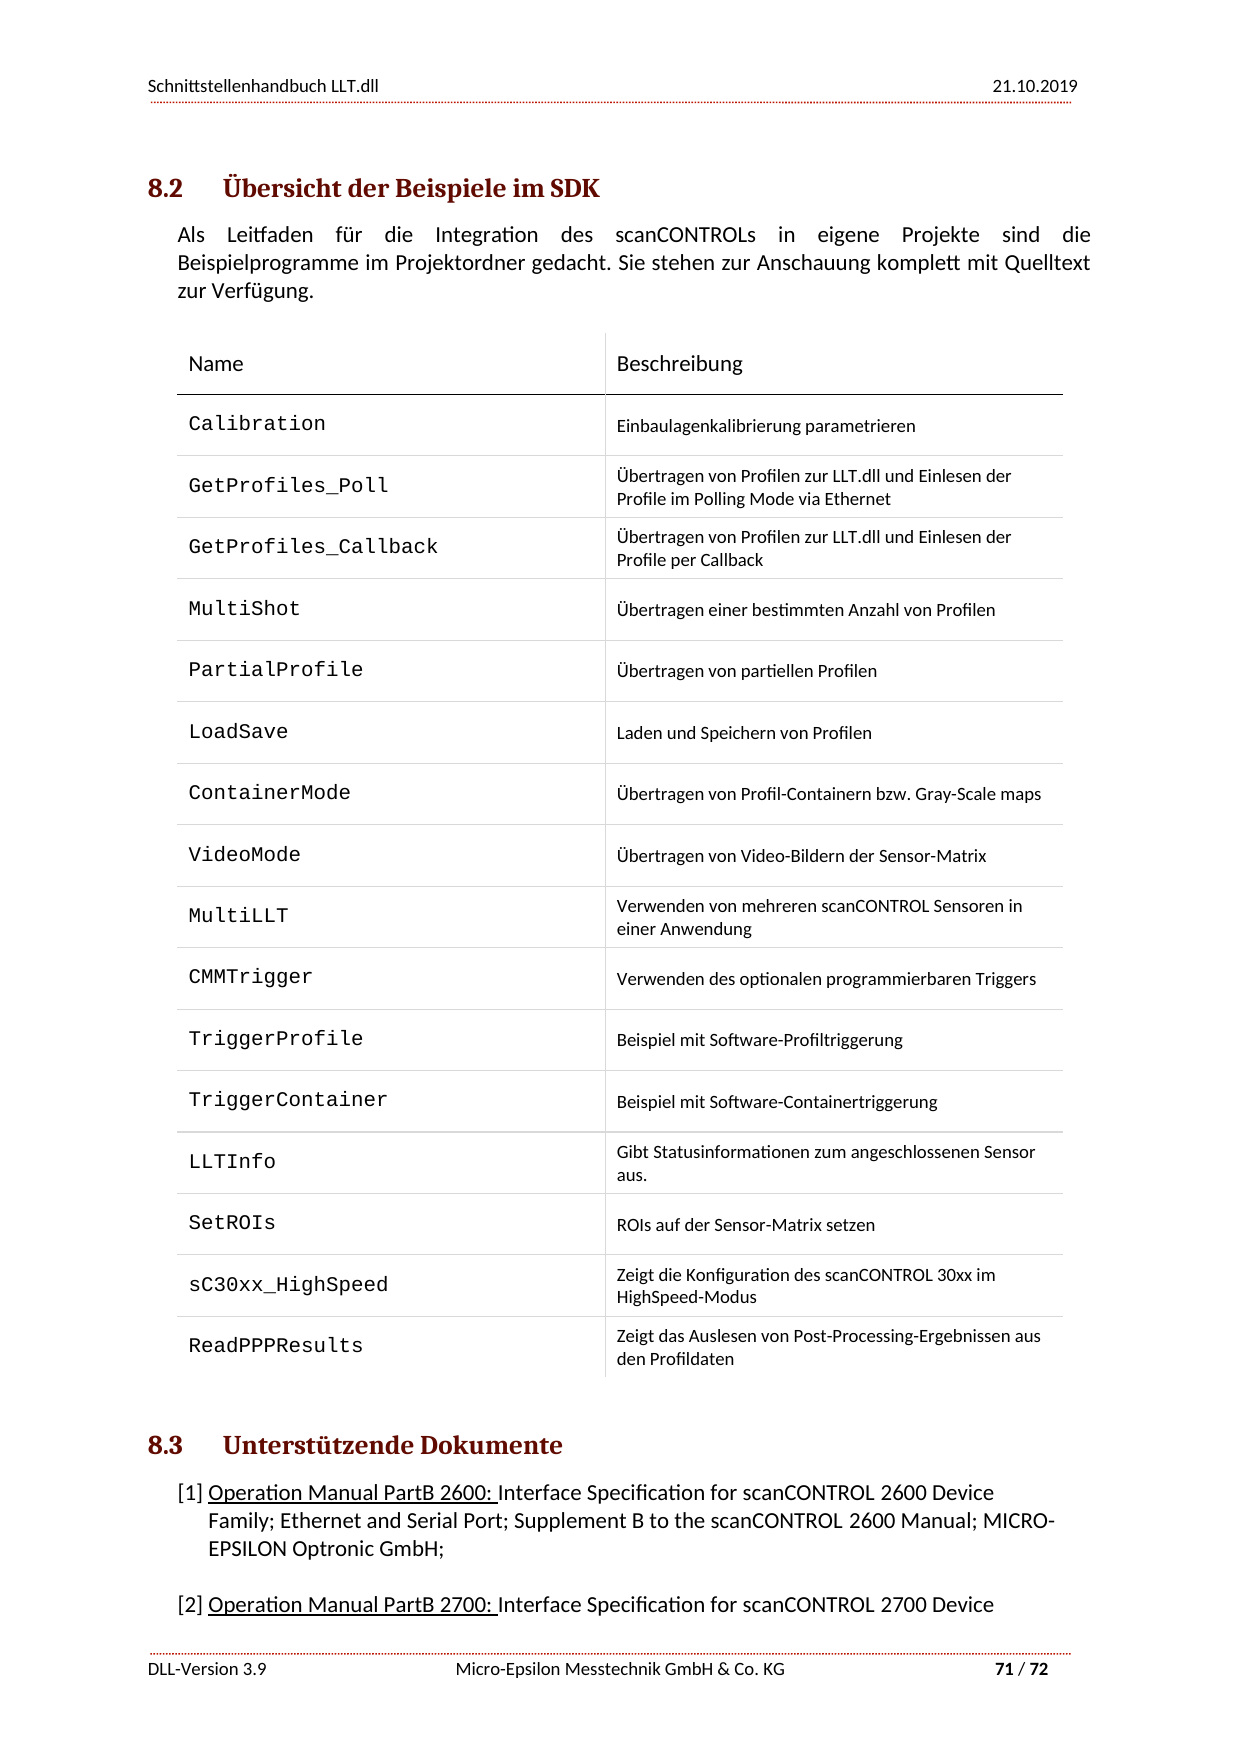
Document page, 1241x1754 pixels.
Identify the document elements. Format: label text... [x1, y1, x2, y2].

table_header Beschreibung [606, 333, 1063, 394]
table_cell MultiLLT [177, 887, 605, 947]
table_cell CMMTrigger [177, 948, 605, 1008]
table_cell SetROIs [177, 1194, 605, 1254]
table_cell Verwenden des optionalen programmierbaren Triggers [606, 948, 1063, 1008]
table_cell PartialProfile [177, 641, 605, 701]
table_cell Zeigt die Konfiguration des scanCONTROL 30xx im HighSpeed-Modus [606, 1255, 1063, 1316]
table_cell VideoMode [177, 825, 605, 886]
subtitle Übersicht der Beispiele im SDK [148, 173, 1093, 204]
list Als Leitfaden für die Integration des scanCONTROLs in eigene Projekte sind die Beispielprogramme im Projektordner gedacht. Sie stehen zur Anschauung komplett mit Quelltext zur Verfügung. [177, 220, 1093, 304]
table_cell Verwenden von mehreren scanCONTROL Sensoren in einer Anwendung [606, 887, 1063, 947]
table_cell Übertragen von Video-Bildern der Sensor-Matrix [606, 825, 1063, 886]
table_cell ContainerMode [177, 764, 605, 824]
table_cell Laden und Speichern von Profilen [606, 702, 1063, 763]
table_cell GetProfiles_Callback [177, 518, 605, 578]
table_header Name [177, 333, 605, 394]
table_cell Übertragen von Profilen zur LLT.dll und Einlesen der Profile im Polling Mode via Ethernet [606, 456, 1063, 517]
table_cell Einbaulagenkalibrierung parametrieren [606, 395, 1063, 455]
list [1] Operation Manual PartB 2600: Interface Specification for scanCONTROL 2600 Device [177, 1478, 1093, 1506]
list [2] Operation Manual PartB 2700: Interface Specification for scanCONTROL 2700 Device [177, 1590, 1093, 1618]
table_cell Gibt Statusinformationen zum angeschlossenen Sensor aus. [606, 1133, 1063, 1193]
table_cell Übertragen von Profilen zur LLT.dll und Einlesen der Profile per Callback [606, 518, 1063, 578]
table_cell sC30xx_HighSpeed [177, 1255, 605, 1316]
table_cell Zeigt das Auslesen von Post-Processing-Ergebnissen aus den Profildaten [606, 1317, 1063, 1377]
table_cell ReadPPPResults [177, 1317, 605, 1377]
table_cell MultiShot [177, 579, 605, 640]
subtitle Unterstützende Dokumente [148, 1430, 1093, 1461]
table_cell LoadSave [177, 702, 605, 763]
table_cell Übertragen von Profil-Containern bzw. Gray-Scale maps [606, 764, 1063, 824]
table_cell Übertragen von partiellen Profilen [606, 641, 1063, 701]
table_cell GetProfiles_Poll [177, 456, 605, 517]
table_cell Calibration [177, 395, 605, 455]
table_cell ROIs auf der Sensor-Matrix setzen [606, 1194, 1063, 1254]
table_cell Beispiel mit Software-Containertriggerung [606, 1071, 1063, 1131]
list Family; Ethernet and Serial Port; Supplement B to the scanCONTROL 2600 Manual; MICRO- [177, 1506, 1093, 1534]
table_cell TriggerProfile [177, 1010, 605, 1070]
list EPSILON Optronic GmbH; [177, 1534, 1093, 1562]
table_cell TriggerContainer [177, 1071, 605, 1131]
table_cell LLTInfo [177, 1133, 605, 1193]
table_cell Übertragen einer bestimmten Anzahl von Profilen [606, 579, 1063, 640]
table_cell Beispiel mit Software-Profiltriggerung [606, 1010, 1063, 1070]
